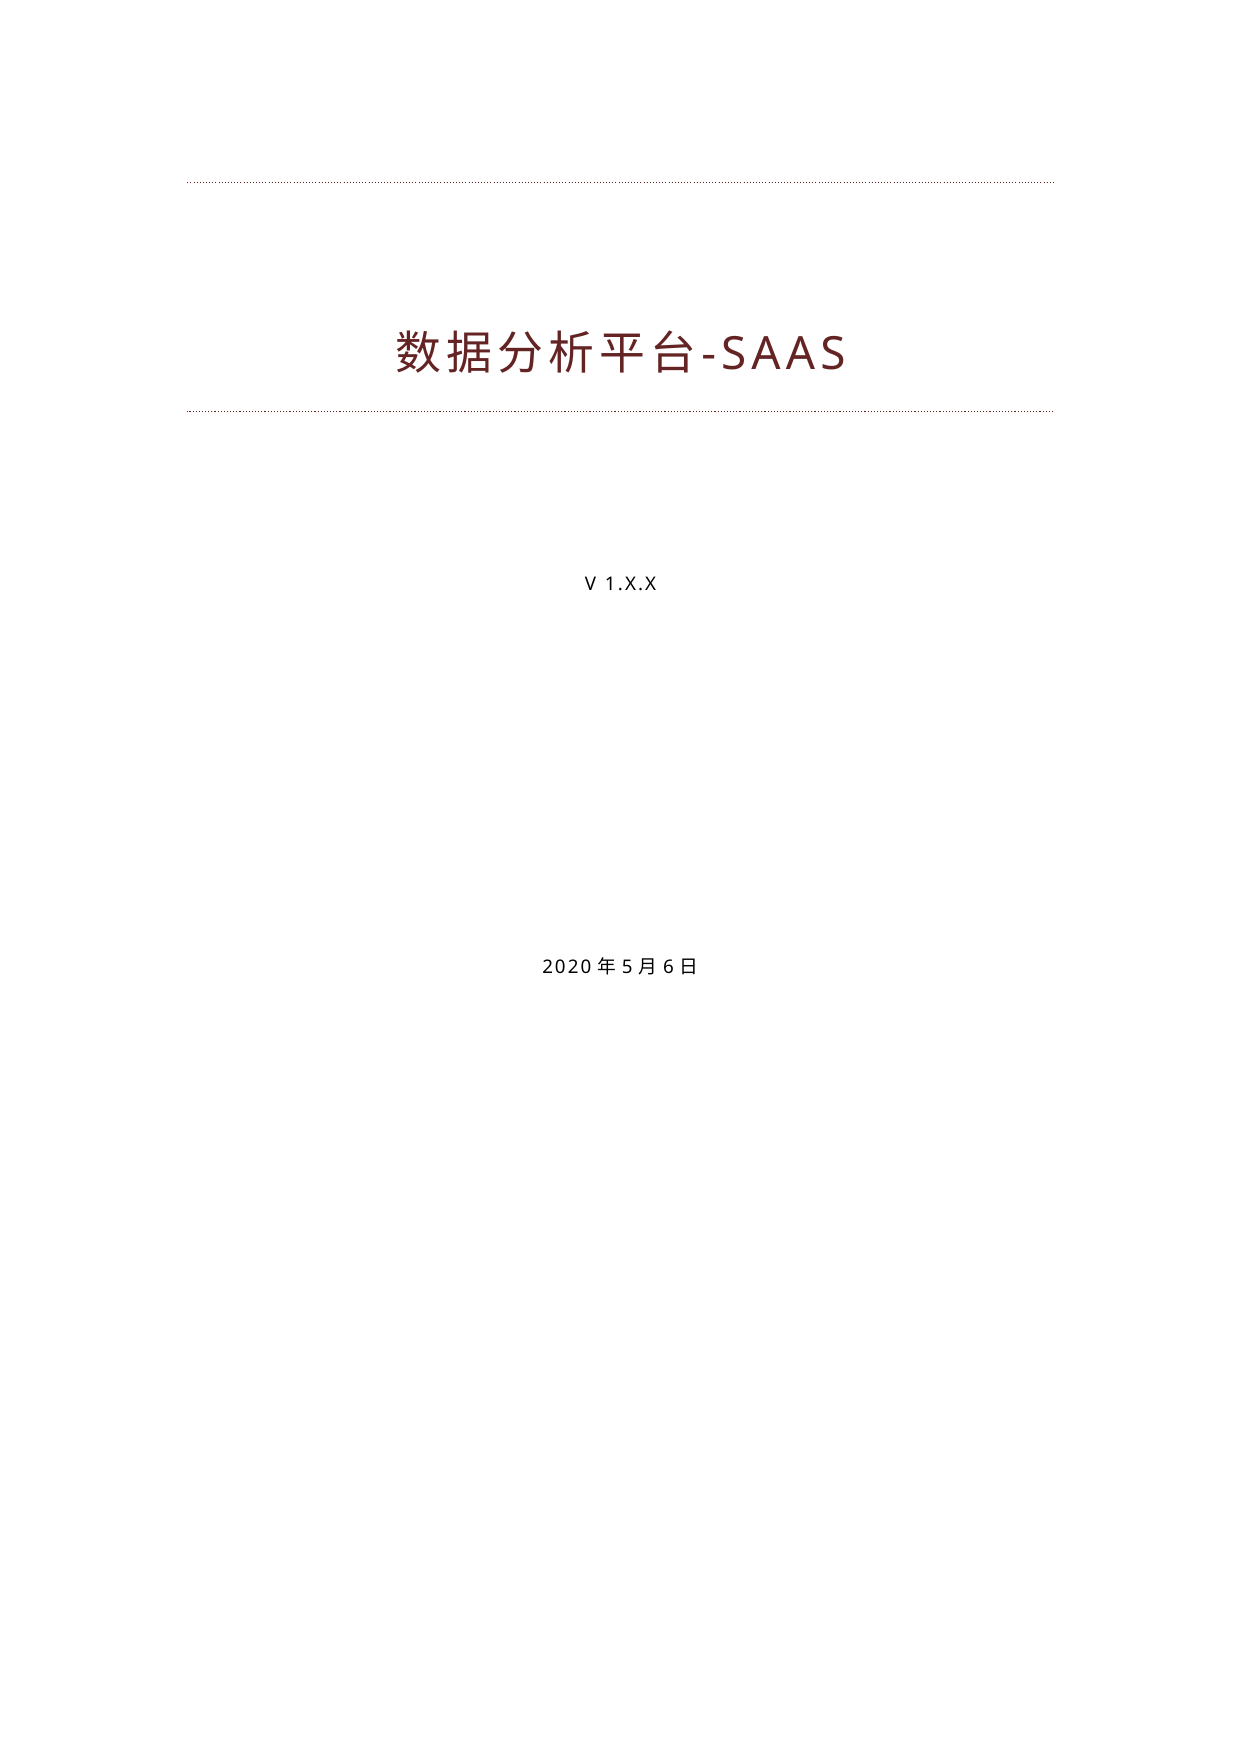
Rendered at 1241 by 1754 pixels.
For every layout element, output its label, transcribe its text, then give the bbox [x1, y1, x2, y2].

subtitle 2020年5月6日 [187, 950, 1053, 982]
title 数据分析平台-SAAS [187, 299, 1053, 412]
subtitle v 1.x.x [187, 566, 1053, 599]
